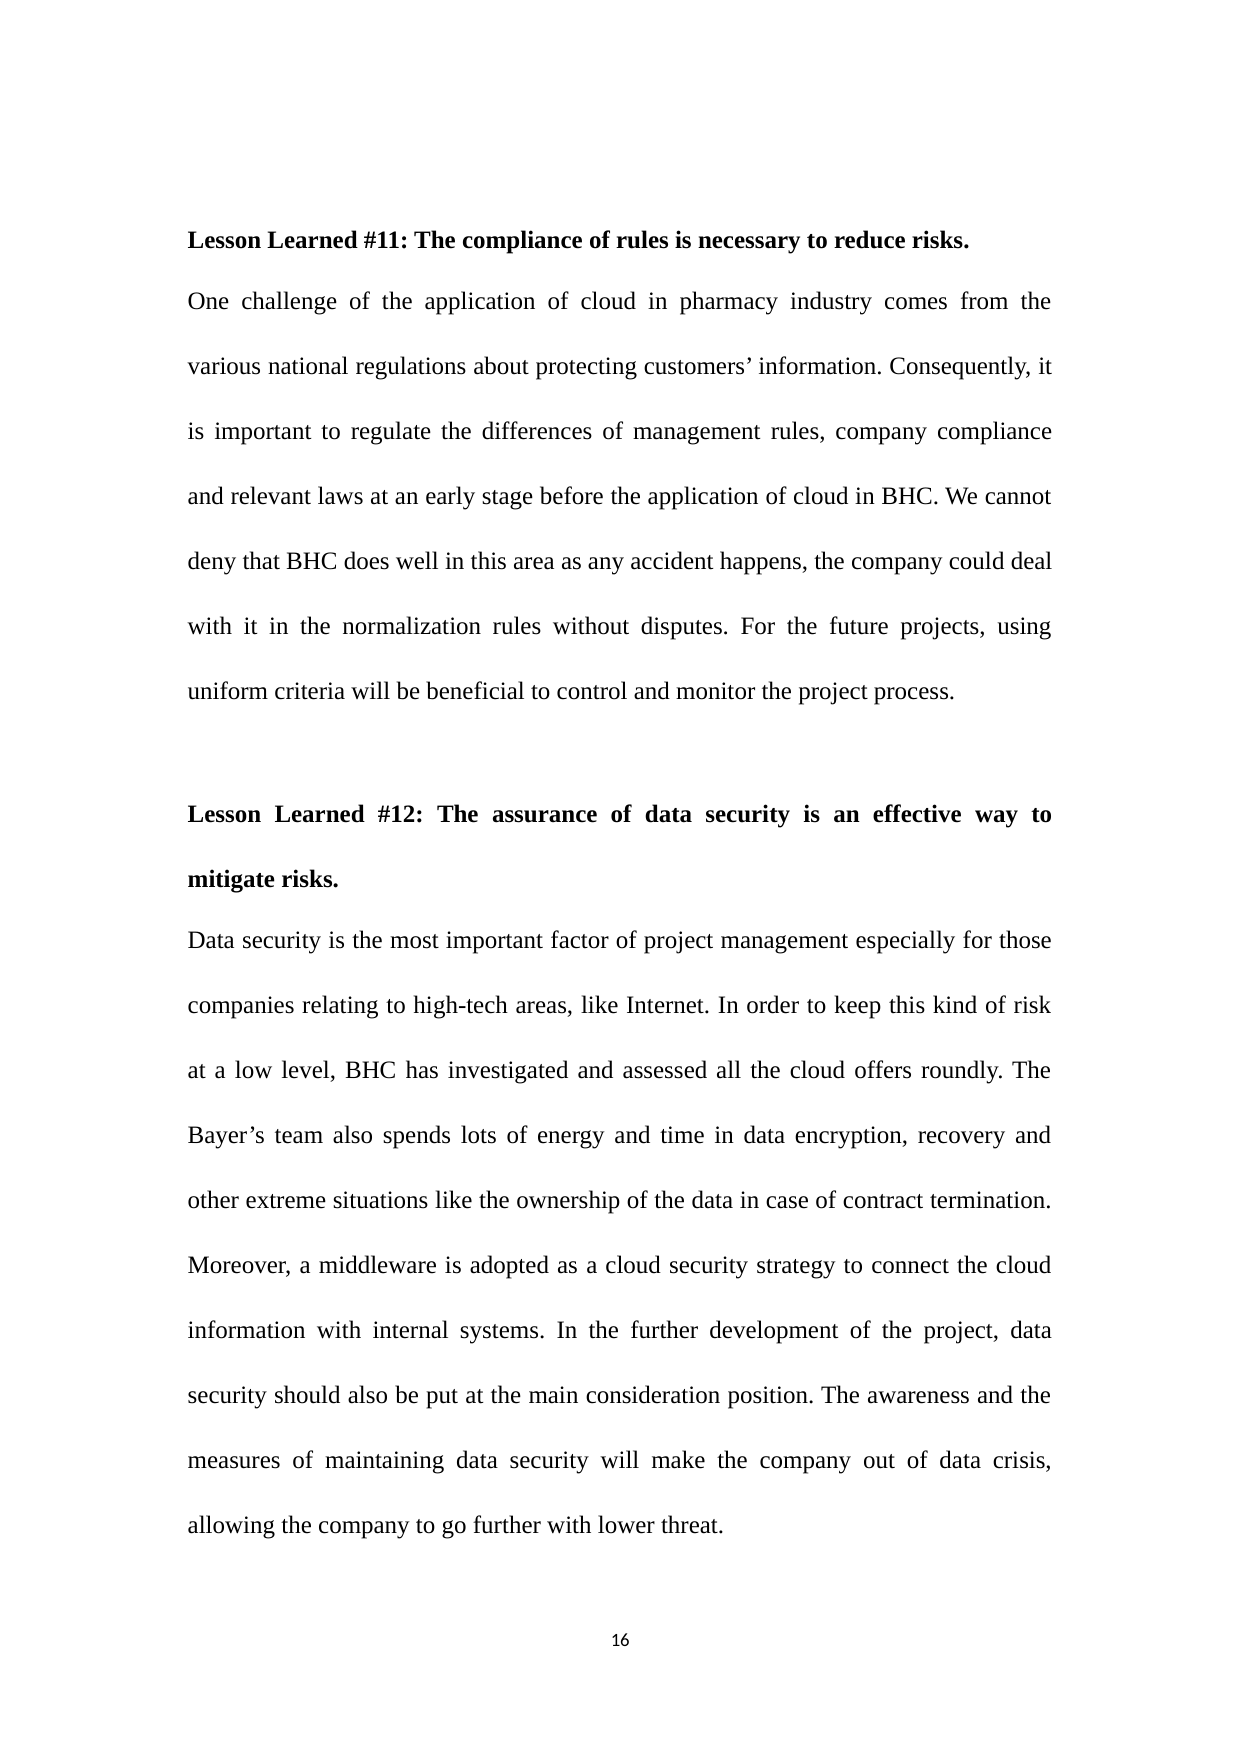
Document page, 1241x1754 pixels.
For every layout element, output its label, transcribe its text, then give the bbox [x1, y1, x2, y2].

text One challenge of the application of cloud in pharmacy industry comes from the various national regulations about protecting customers’ information. Consequently, it is important to regulate the differences of management rules, company compliance and relevant laws at an early stage before the application of cloud in BHC. We cannot deny that BHC does well in this area as any accident happens, the company could deal with it in the normalization rules without disputes. For the future projects, using uniform criteria will be beneficial to control and monitor the project process. [187, 284, 1053, 707]
text Lesson Learned #12: The assurance of data security is an effective way to mitigate risks. [187, 797, 1053, 894]
text Data security is the most important factor of project management especially for those companies relating to high-tech areas, like Internet. In order to keep this kind of risk at a low level, BHC has investigated and assessed all the cloud offers roundly. The Bayer’s team also spends lots of energy and time in data encryption, recovery and other extreme situations like the ownership of the data in case of contract termination. Moreover, a middleware is adopted as a cloud security strategy to connect the cloud information with internal systems. In the further development of the project, data security should also be put at the main consideration position. The awareness and the measures of maintaining data security will make the company out of data crisis, allowing the company to go further with lower threat. [187, 923, 1053, 1541]
text Lesson Learned #11: The compliance of rules is necessary to reduce risks. [187, 223, 1053, 256]
